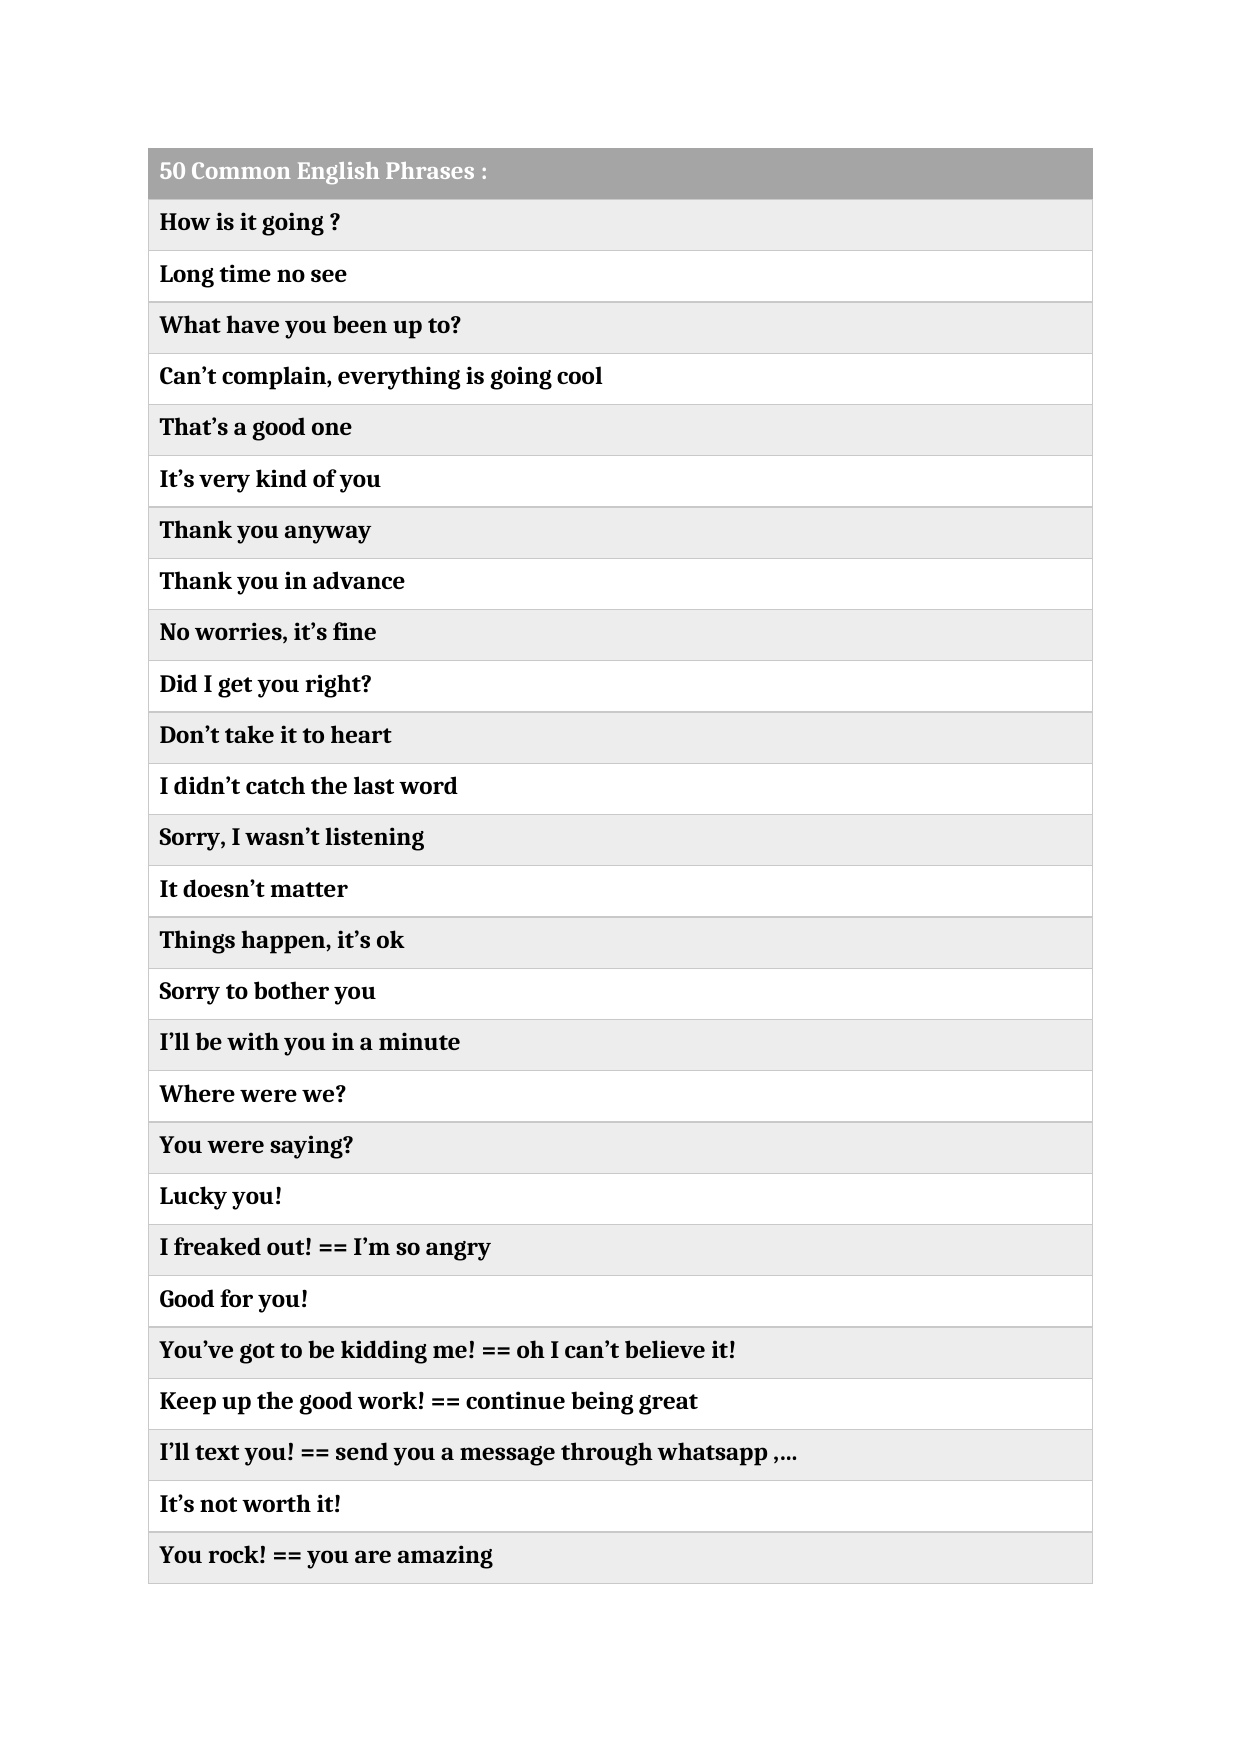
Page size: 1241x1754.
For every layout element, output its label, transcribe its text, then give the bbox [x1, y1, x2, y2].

table_cell Thank you anyway [149, 508, 1092, 558]
table_cell What have you been up to? [149, 303, 1092, 353]
table_cell It doesn’t matter [149, 866, 1092, 916]
table_cell Good for you! [149, 1276, 1092, 1326]
table_cell Keep up the good work! == continue being great [149, 1379, 1092, 1429]
table_cell Things happen, it’s ok [149, 918, 1092, 968]
table_cell It’s very kind of you [149, 456, 1092, 506]
table_cell No worries, it’s fine [149, 610, 1092, 660]
table_cell Thank you in advance [149, 559, 1092, 609]
table_cell It’s not worth it! [149, 1481, 1092, 1531]
table_header 50 Common English Phrases : [149, 149, 1092, 199]
table_cell Don’t take it to heart [149, 713, 1092, 763]
table_cell Can’t complain, everything is going cool [149, 354, 1092, 404]
table_cell I didn’t catch the last word [149, 764, 1092, 814]
table_cell Where were we? [149, 1071, 1092, 1121]
table_cell I’ll text you! == send you a message through whatsapp ,… [149, 1430, 1092, 1480]
table_cell You’ve got to be kidding me! == oh I can’t believe it! [149, 1328, 1092, 1378]
table_cell How is it going ? [149, 200, 1092, 250]
table_cell Sorry to bother you [149, 969, 1092, 1019]
table_cell I freaked out! == I’m so angry [149, 1225, 1092, 1275]
table_cell Lucky you! [149, 1174, 1092, 1224]
table_cell You were saying? [149, 1123, 1092, 1173]
table_cell I’ll be with you in a minute [149, 1020, 1092, 1070]
table_cell Sorry, I wasn’t listening [149, 815, 1092, 865]
table_cell Long time no see [149, 251, 1092, 301]
table_cell You rock! == you are amazing [149, 1533, 1092, 1583]
table_cell Did I get you right? [149, 661, 1092, 711]
table_cell That’s a good one [149, 405, 1092, 455]
